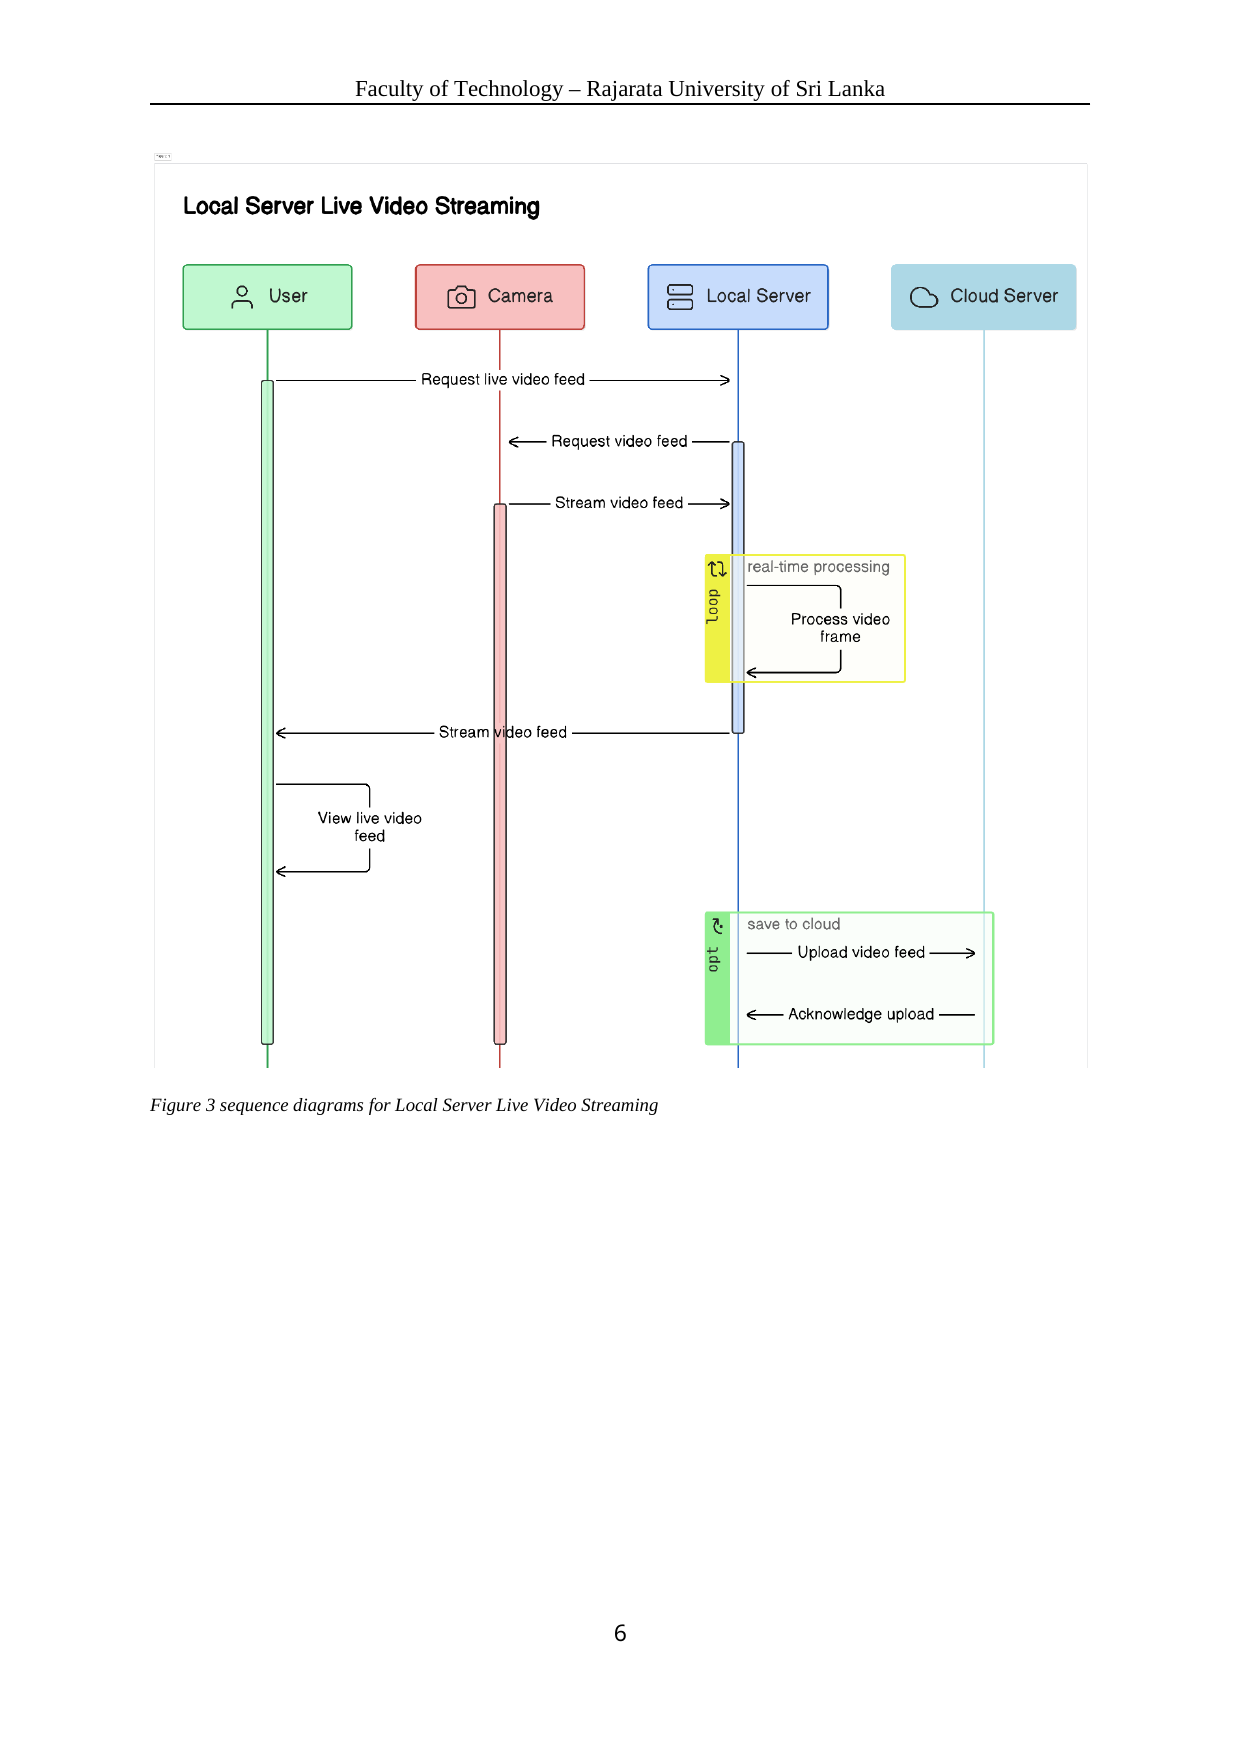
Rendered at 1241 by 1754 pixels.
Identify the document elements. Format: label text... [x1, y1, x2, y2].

text Figure 3 sequence diagrams for Local Server Live Video Streaming [150, 1093, 1090, 1115]
picture [150, 150, 1091, 1068]
